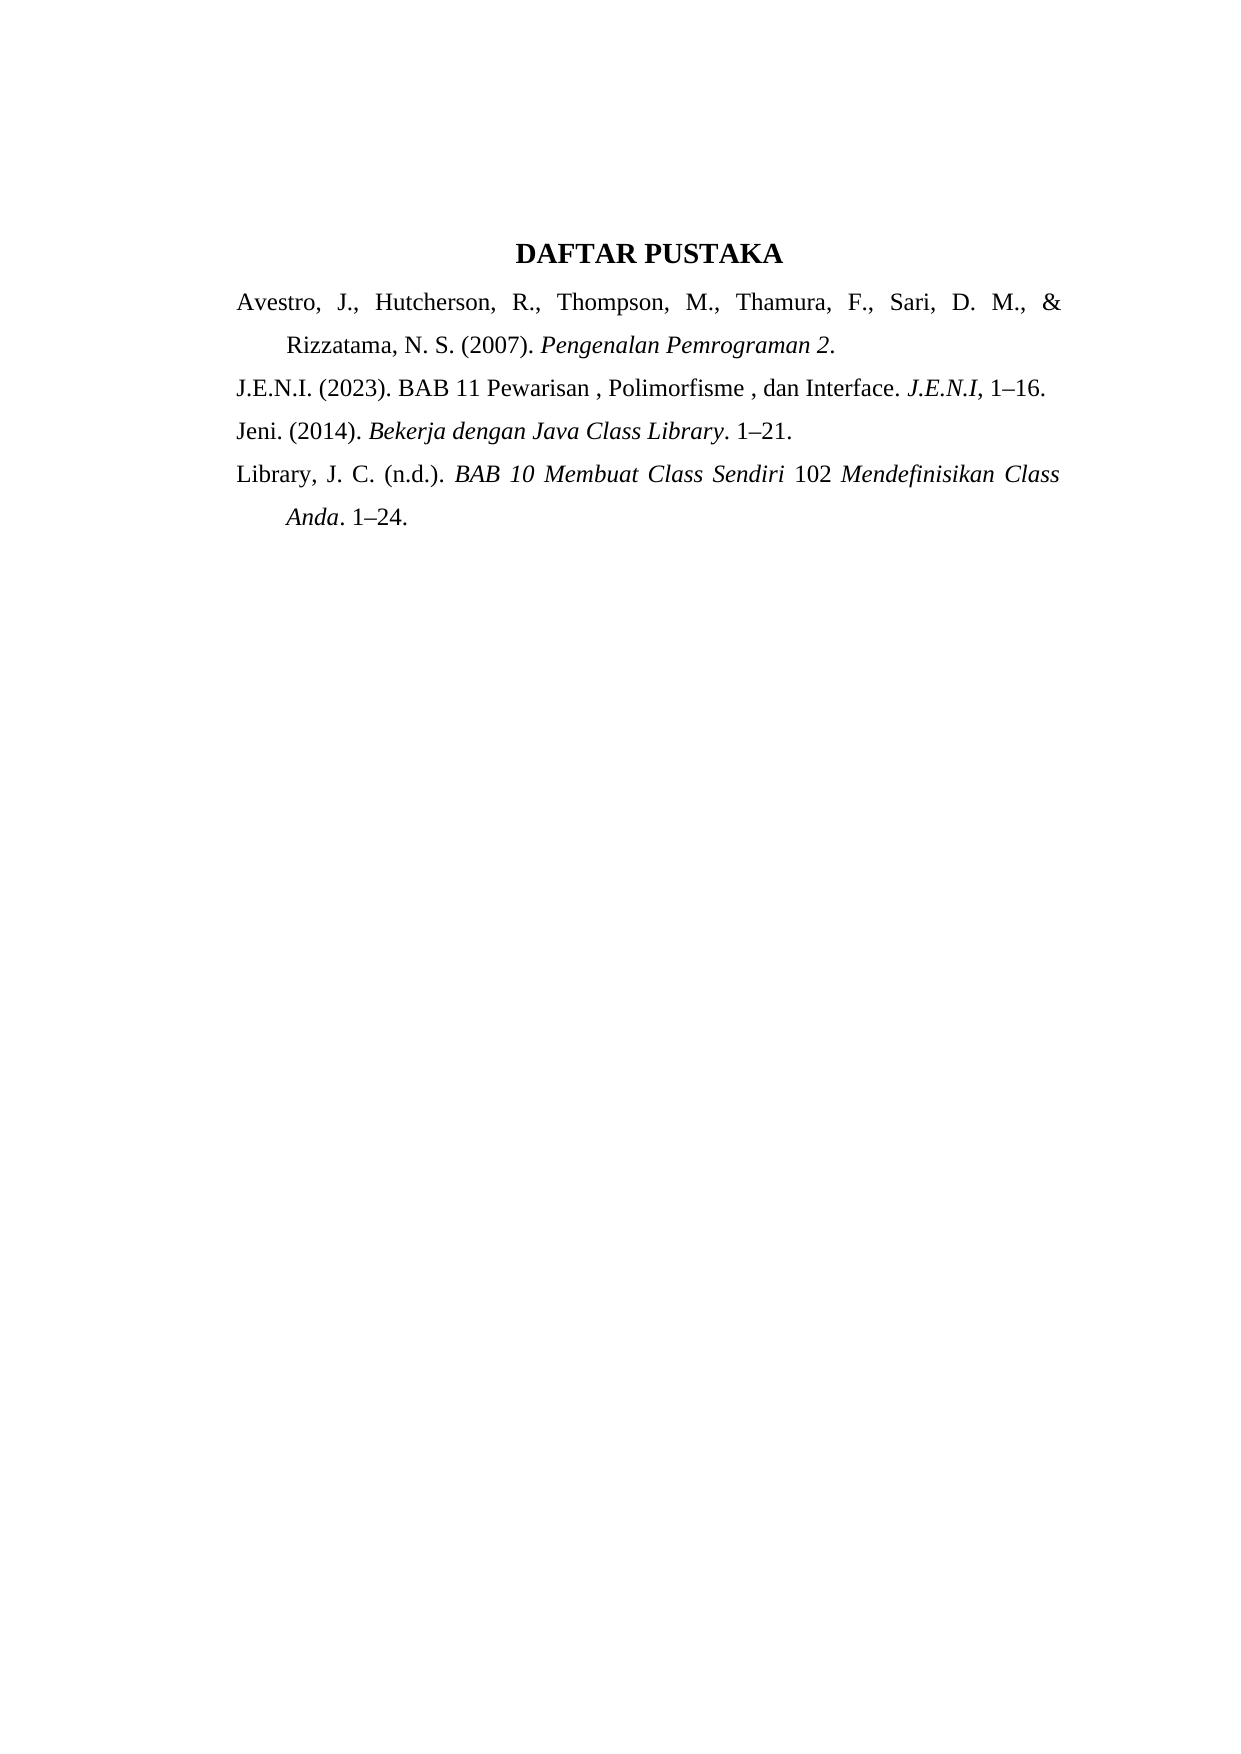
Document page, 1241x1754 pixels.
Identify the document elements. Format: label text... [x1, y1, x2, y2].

text Avestro, J., Hutcherson, R., Thompson, M., Thamura, F., Sari, D. M., & Rizzatama, N. S. (2007). Pengenalan Pemrograman 2. [236, 287, 1063, 358]
text Jeni. (2014). Bekerja dengan Java Class Library. 1–21. [236, 416, 1063, 445]
text Library, J. C. (n.d.). BAB 10 Membuat Class Sendiri  Mendefinisikan Class Anda. 1–24. [236, 459, 1063, 531]
text J.E.N.I. (2023). BAB 11 Pewarisan , Polimorfisme , dan Interface. J.E.N.I, 1–16. [236, 373, 1063, 402]
subtitle DAFTAR PUSTAKA [236, 236, 1063, 270]
